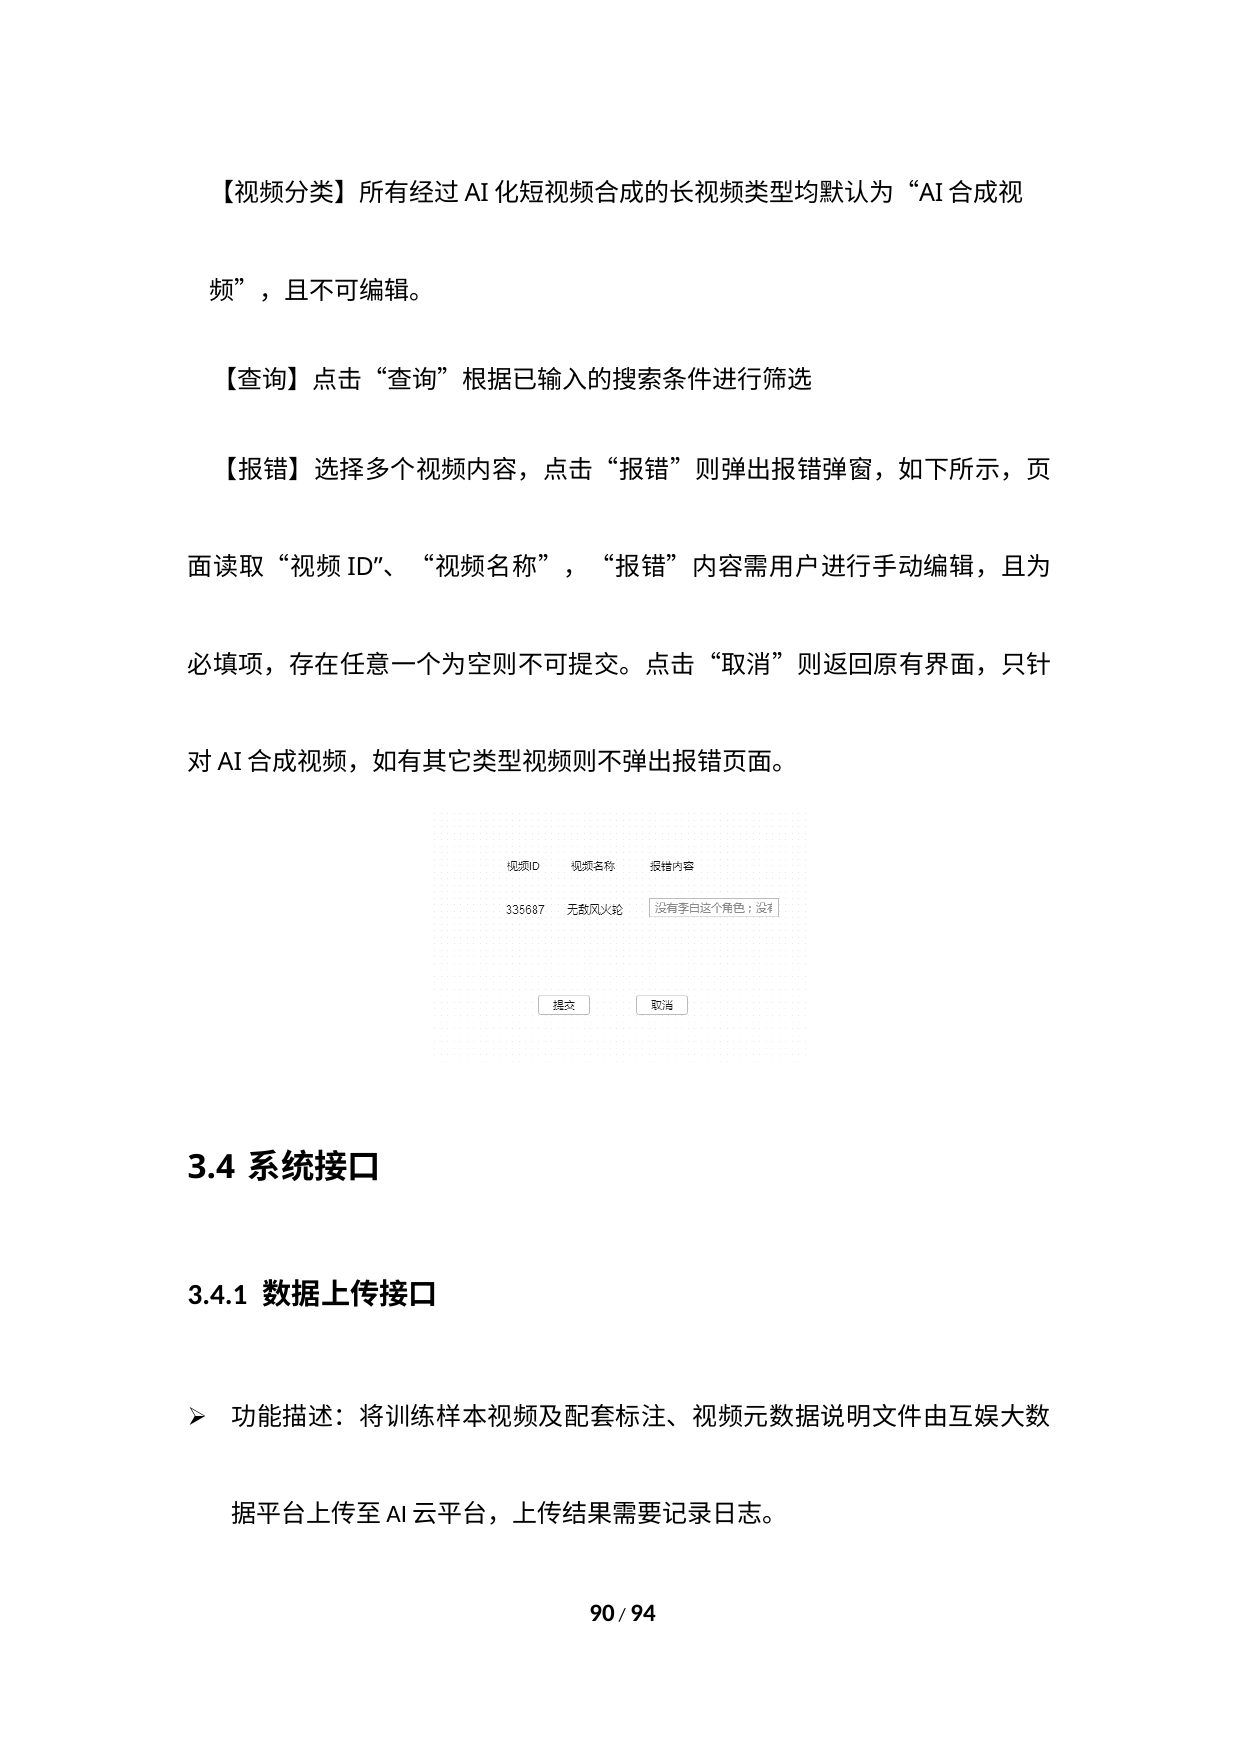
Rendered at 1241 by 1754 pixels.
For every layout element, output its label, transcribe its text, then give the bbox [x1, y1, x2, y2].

list 【查询】点击“查询”根据已输入的搜索条件进行筛选 [187, 345, 1031, 410]
list 功能描述：将训练样本视频及配套标注、视频元数据说明文件由互娱大数据平台上传至AI云平台，上传结果需要记录日志。 [187, 1382, 1053, 1544]
picture [429, 810, 811, 1062]
subtitle 数据上传接口 [187, 1259, 1053, 1324]
text 【报错】选择多个视频内容，点击“报错”则弹出报错弹窗，如下所示，页面读取“视频ID”、“视频名称”，“报错”内容需用户进行手动编辑，且为必填项，存在任意一个为空则不可提交。点击“取消”则返回原有界面，只针对AI合成视频，如有其它类型视频则不弹出报错页面。 [187, 435, 1053, 792]
list 【视频分类】所有经过AI化短视频合成的长视频类型均默认为“AI合成视频”，且不可编辑。 [209, 158, 1031, 321]
subtitle 系统接口 [187, 1131, 1053, 1196]
